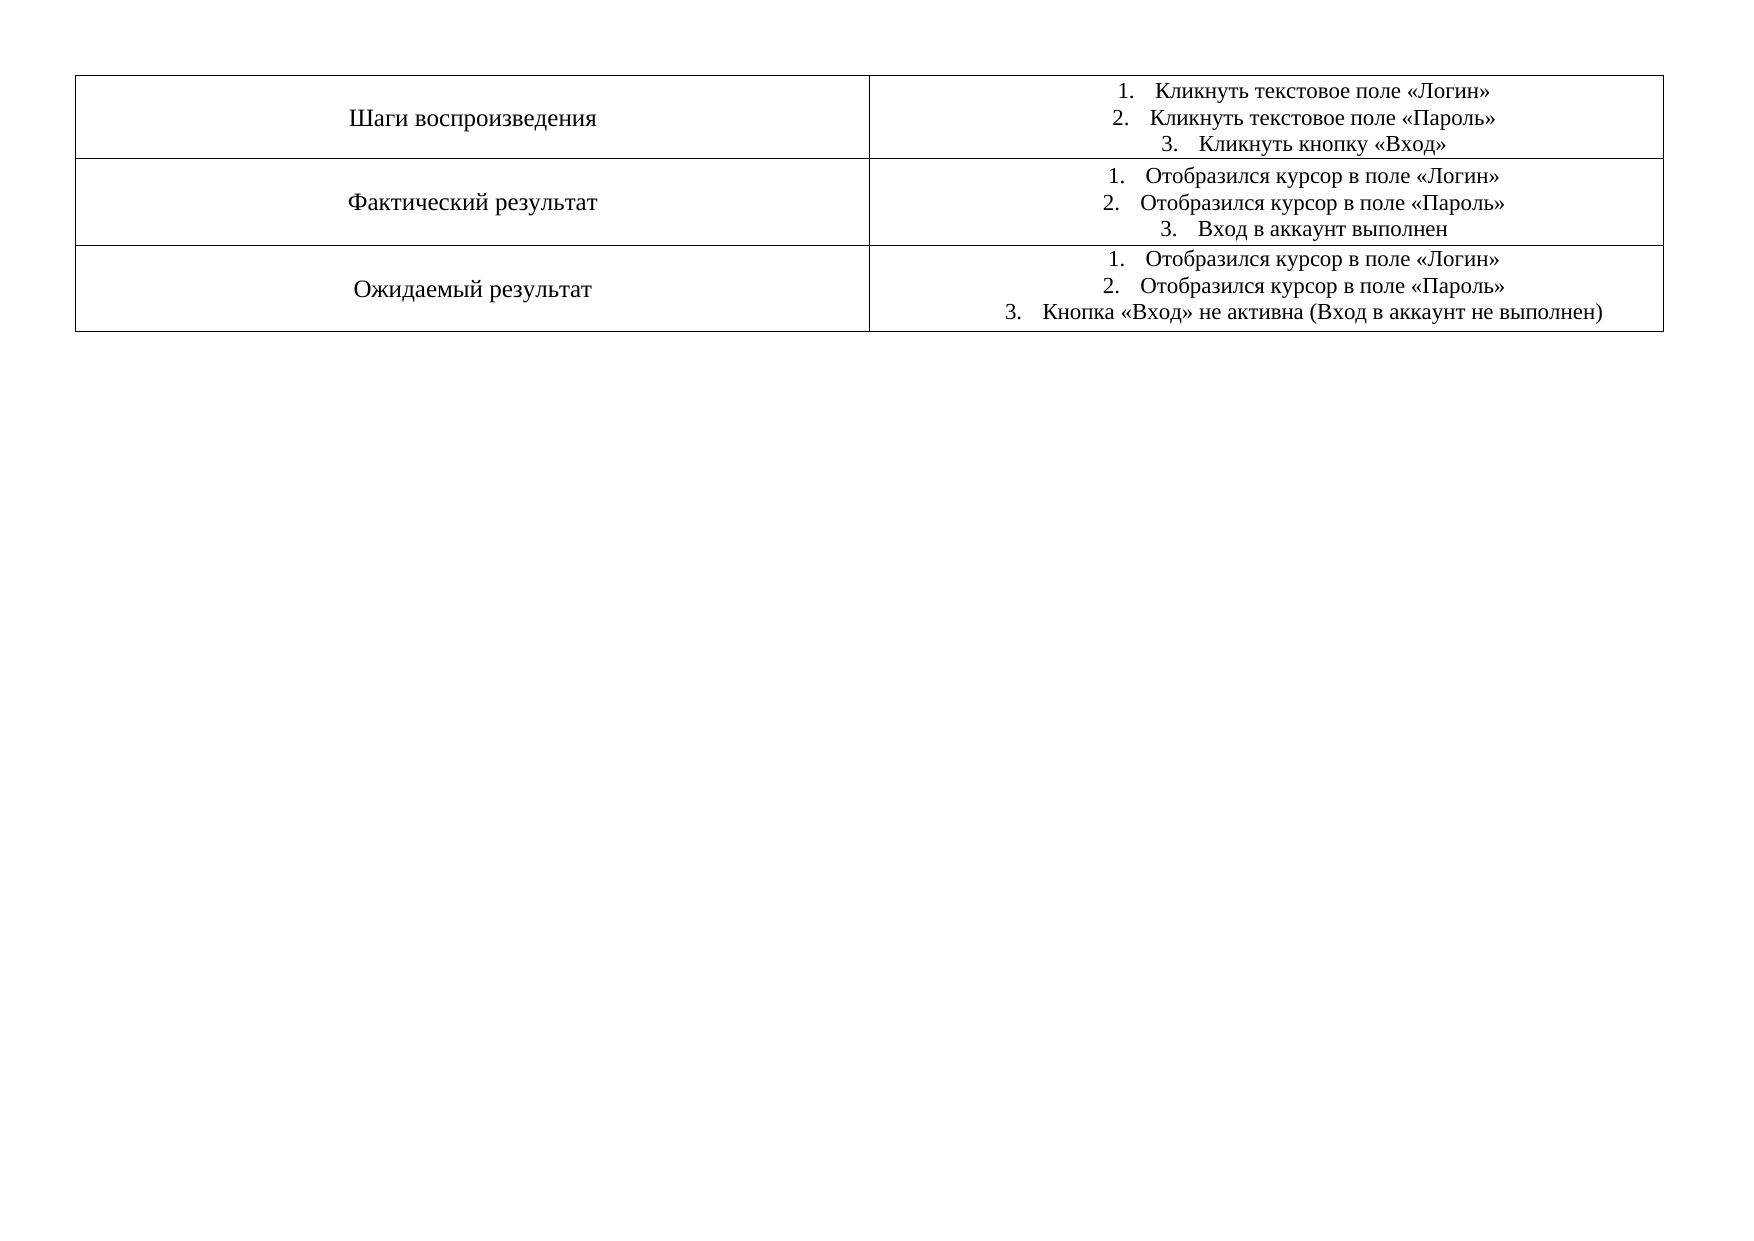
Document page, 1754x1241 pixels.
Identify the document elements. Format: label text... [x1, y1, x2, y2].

table_cell Отобразился курсор в поле «Логин» Отобразился курсор в поле «Пароль» Вход в аккаунт выполнен [870, 159, 1663, 244]
table_cell Отобразился курсор в поле «Логин» Отобразился курсор в поле «Пароль» Кнопка «Вход» не активна (Вход в аккаунт не выполнен) [870, 246, 1663, 331]
table_cell Ожидаемый результат [76, 246, 869, 331]
table_cell Шаги воспроизведения [76, 76, 869, 158]
table_cell Фактический результат [76, 159, 869, 244]
table_cell Кликнуть текстовое поле «Логин» Кликнуть текстовое поле «Пароль» Кликнуть кнопку «Вход» [870, 76, 1663, 158]
